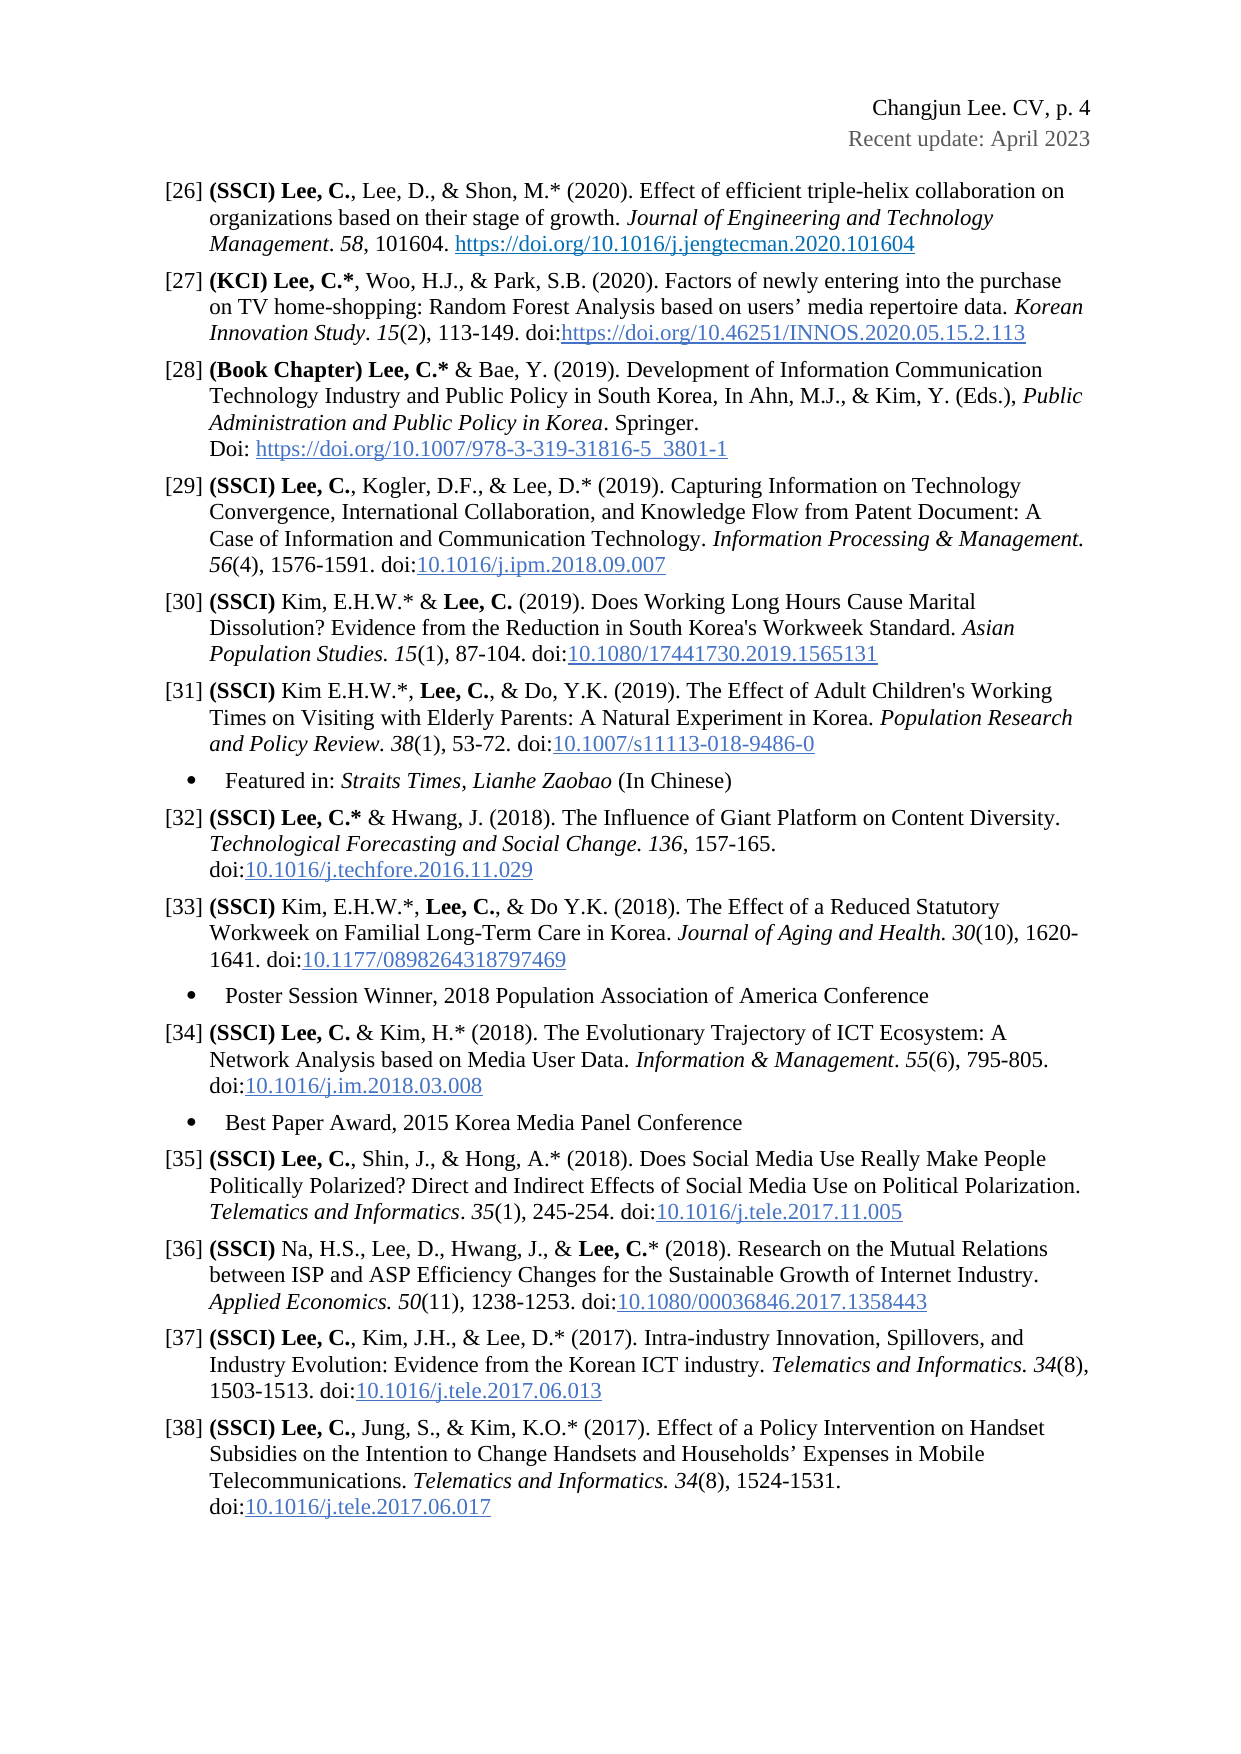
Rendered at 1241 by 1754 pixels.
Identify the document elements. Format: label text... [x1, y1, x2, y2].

list (Book Chapter) Lee, C.* & Bae, Y. (2019). Development of Information Communication Technology Industry and Public Policy in South Korea, In Ahn, M.J., & Kim, Y. (Eds.), Public Administration and Public Policy in Korea. Springer. Doi: https://doi.org/10.1007/978-3-319-31816-5_3801-1 [165, 356, 1090, 462]
list Best Paper Award, 2015 Korea Media Panel Conference [187, 1109, 1090, 1135]
list (SSCI) Lee, C. & Kim, H.* (2018). The Evolutionary Trajectory of ICT Ecosystem: A Network Analysis based on Media User Data. Information & Management. 55(6), 795-805. doi:10.1016/j.im.2018.03.008 [165, 1019, 1090, 1098]
list (SSCI) Kim, E.H.W.*, Lee, C., & Do Y.K. (2018). The Effect of a Reduced Statutory Workweek on Familial Long-Term Care in Korea. Journal of Aging and Health. 30(10), 1620-1641. doi:10.1177/0898264318797469 [165, 893, 1090, 972]
list (SSCI) Kim E.H.W.*, Lee, C., & Do, Y.K. (2019). The Effect of Adult Children's Working Times on Visiting with Elderly Parents: A Natural Experiment in Korea. Population Research and Policy Review. 38(1), 53-72. doi:10.1007/s11113-018-9486-0 [165, 677, 1090, 756]
list (SSCI) Lee, C., Jung, S., & Kim, K.O.* (2017). Effect of a Policy Intervention on Handset Subsidies on the Intention to Change Handsets and Households’ Expenses in Mobile Telecommunications. Telematics and Informatics. 34(8), 1524-1531. doi:10.1016/j.tele.2017.06.017 [165, 1414, 1090, 1519]
list (SSCI) Lee, C., Kim, J.H., & Lee, D.* (2017). Intra-industry Innovation, Spillovers, and Industry Evolution: Evidence from the Korean ICT industry. Telematics and Informatics. 34(8), 1503-1513. doi:10.1016/j.tele.2017.06.013 [165, 1324, 1090, 1403]
list (KCI) Lee, C.*, Woo, H.J., & Park, S.B. (2020). Factors of newly entering into the purchase on TV home-shopping: Random Forest Analysis based on users’ media repertoire data. Korean Innovation Study. 15(2), 113-149. doi:https://doi.org/10.46251/INNOS.2020.05.15.2.113 [165, 267, 1090, 346]
list (SSCI) Lee, C., Lee, D., & Shon, M.* (2020). Effect of efficient triple-helix collaboration on organizations based on their stage of growth. Journal of Engineering and Technology Management. 58, 101604. https://doi.org/10.1016/j.jengtecman.2020.101604 [165, 177, 1090, 256]
list Featured in: Straits Times, Lianhe Zaobao (In Chinese) [187, 767, 1090, 793]
list (SSCI) Kim, E.H.W.* & Lee, C. (2019). Does Working Long Hours Cause Marital Dissolution? Evidence from the Reduction in South Korea's Workweek Standard. Asian Population Studies. 15(1), 87-104. doi:10.1080/17441730.2019.1565131 [165, 588, 1090, 667]
list (SSCI) Lee, C., Shin, J., & Hong, A.* (2018). Does Social Media Use Really Make People Politically Polarized? Direct and Indirect Effects of Social Media Use on Political Polarization. Telematics and Informatics. 35(1), 245-254. doi:10.1016/j.tele.2017.11.005 [165, 1146, 1090, 1224]
list (SSCI) Lee, C., Kogler, D.F., & Lee, D.* (2019). Capturing Information on Technology Convergence, International Collaboration, and Knowledge Flow from Patent Document: A Case of Information and Communication Technology. Information Processing & Management. 56(4), 1576-1591. doi:10.1016/j.ipm.2018.09.007 [165, 472, 1090, 577]
list (SSCI) Lee, C.* & Hwang, J. (2018). The Influence of Giant Platform on Content Diversity. Technological Forecasting and Social Change. 136, 157-165. doi:10.1016/j.techfore.2016.11.029 [165, 803, 1090, 883]
list Poster Session Winner, 2018 Population Association of America Conference [187, 982, 1090, 1009]
list (SSCI) Na, H.S., Lee, D., Hwang, J., & Lee, C.* (2018). Research on the Mutual Relations between ISP and ASP Efficiency Changes for the Sustainable Growth of Internet Industry. Applied Economics. 50(11), 1238-1253. doi:10.1080/00036846.2017.1358443 [165, 1235, 1090, 1314]
